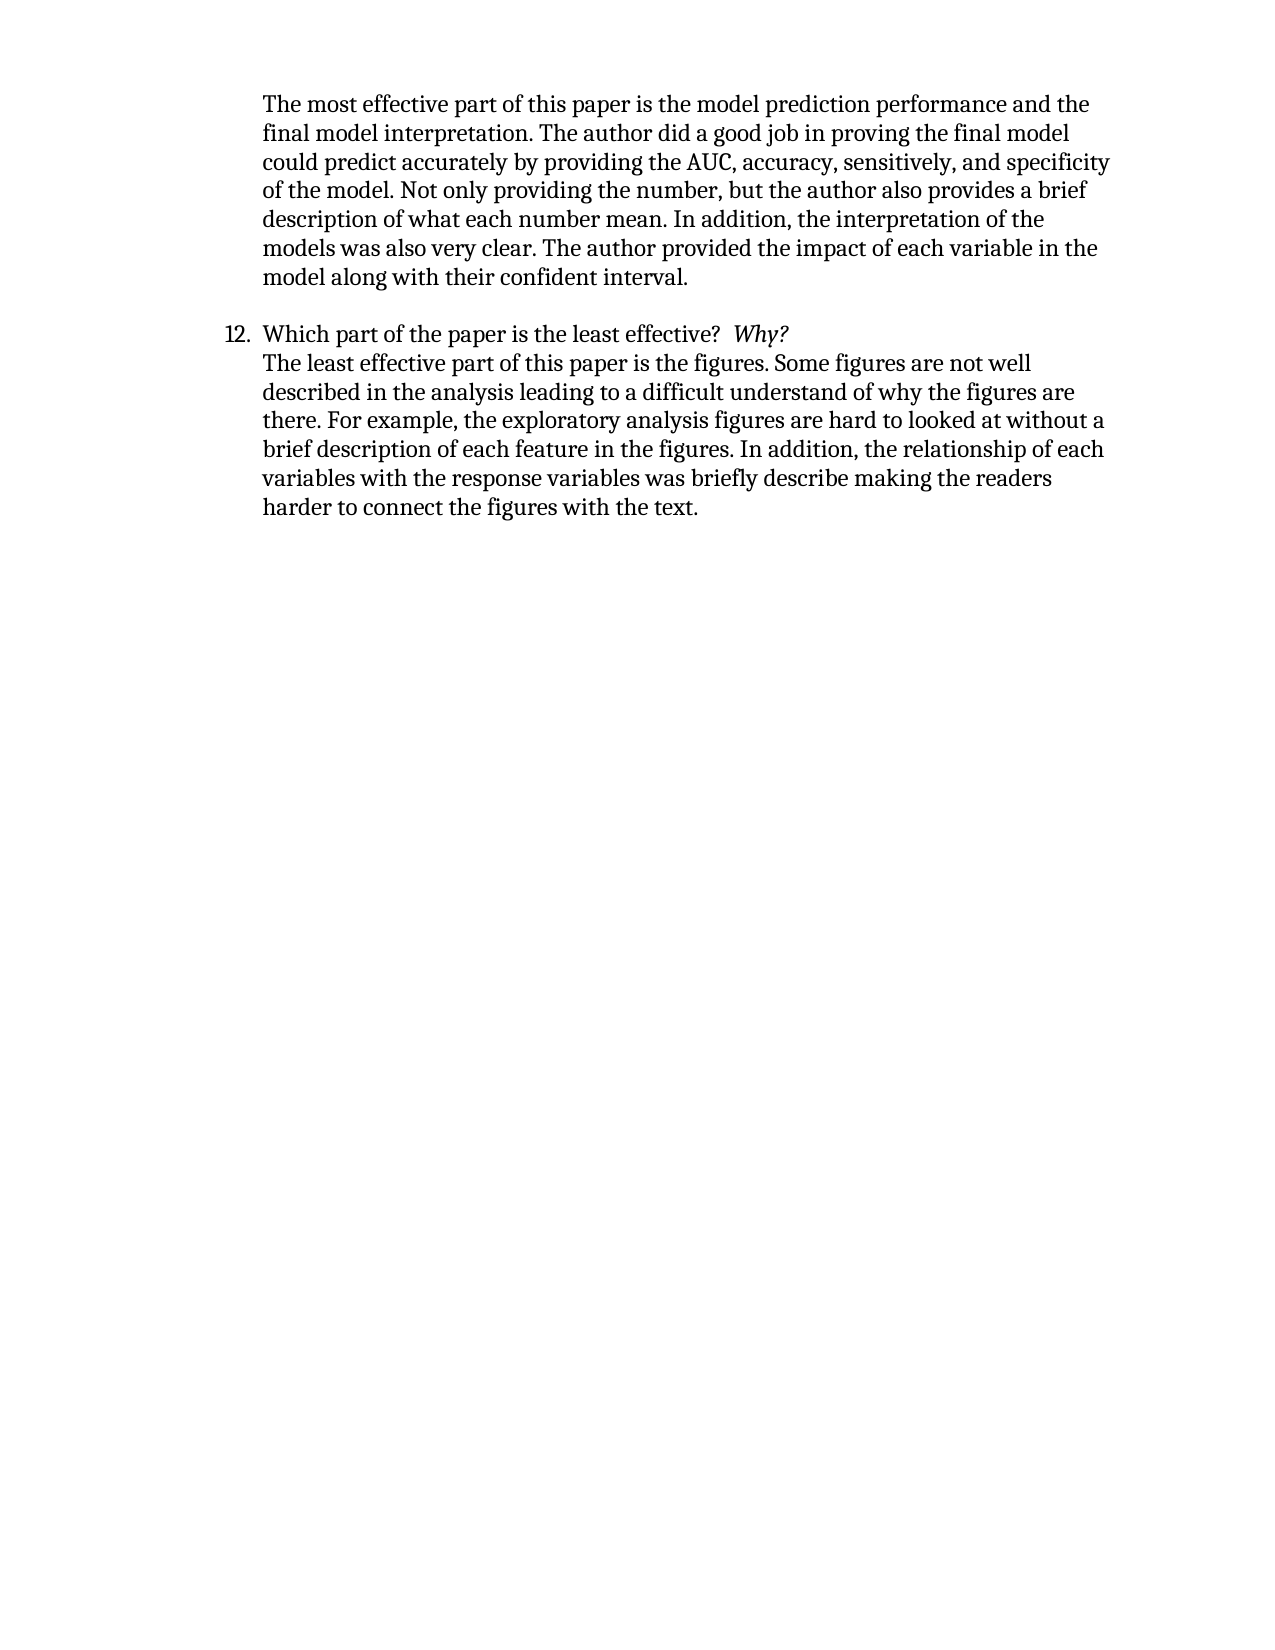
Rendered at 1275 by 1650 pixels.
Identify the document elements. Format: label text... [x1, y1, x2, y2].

list Which part of the paper is the least effective? Why? [225, 320, 1116, 349]
list The least effective part of this paper is the figures. Some figures are not well described in the analysis leading to a difficult understand of why the figures are there. For example, the exploratory analysis figures are hard to looked at without a brief description of each feature in the figures. In addition, the relationship of each variables with the response variables was briefly describe making the readers harder to connect the figures with the text. [262, 349, 1116, 521]
text The most effective part of this paper is the model prediction performance and the final model interpretation. The author did a good job in proving the final model could predict accurately by providing the AUC, accuracy, sensitively, and specificity of the model. Not only providing the number, but the author also provides a brief description of what each number mean. In addition, the interpretation of the models was also very clear. The author provided the impact of each variable in the model along with their confident interval. [262, 90, 1116, 291]
